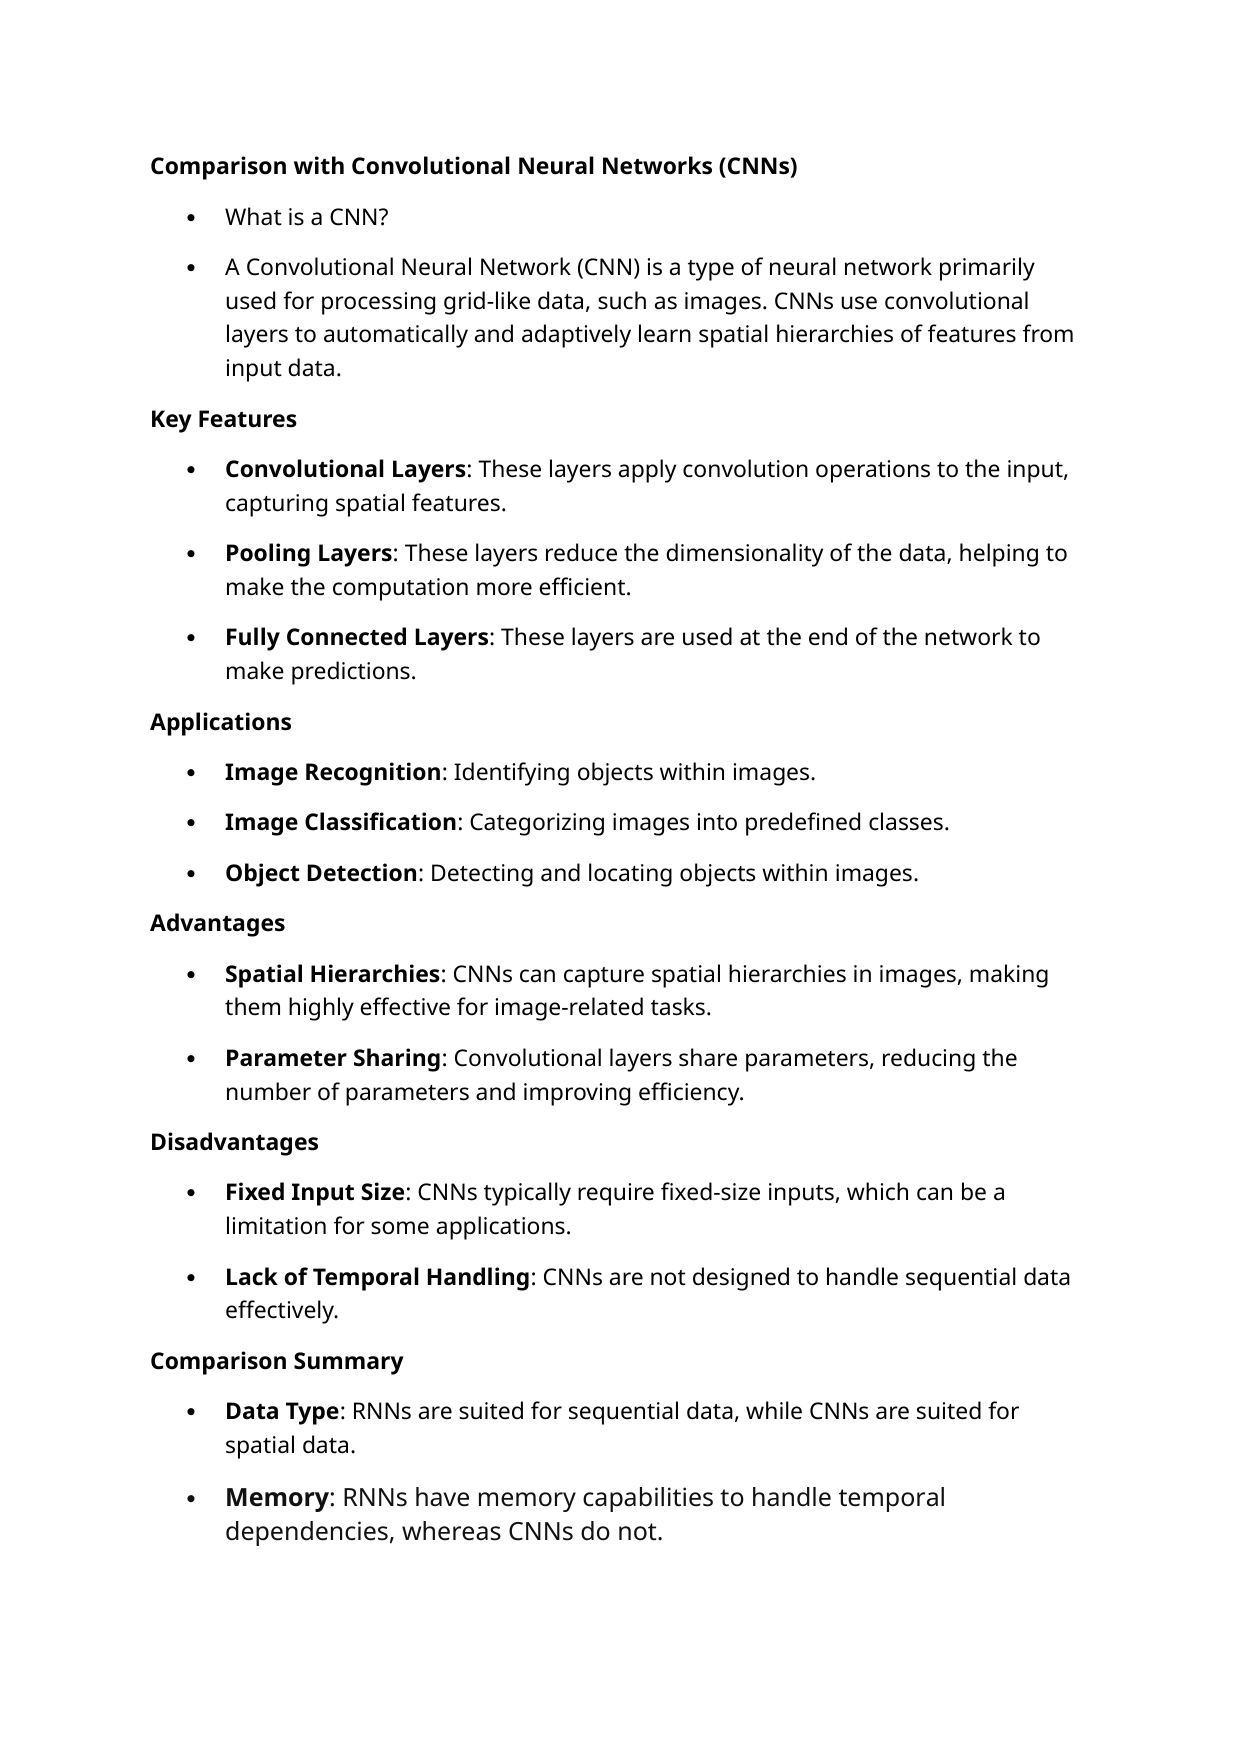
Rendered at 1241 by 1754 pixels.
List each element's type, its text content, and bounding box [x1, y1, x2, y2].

text Comparison Summary [150, 1344, 1090, 1376]
text Key Features [150, 402, 1090, 434]
list A Convolutional Neural Network (CNN) is a type of neural network primarily used for processing grid-like data, such as images. CNNs use convolutional layers to automatically and adaptively learn spatial hierarchies of features from input data. [187, 251, 1090, 383]
text Comparison with Convolutional Neural Networks (CNNs) [150, 150, 1090, 181]
list Image Classification: Categorizing images into predefined classes. [187, 806, 1090, 837]
list Data Type: RNNs are suited for sequential data, while CNNs are suited for spatial data. [187, 1395, 1090, 1460]
list Lack of Temporal Handling: CNNs are not designed to handle sequential data effectively. [187, 1260, 1090, 1325]
list Pooling Layers: These layers reduce the dimensionality of the data, helping to make the computation more efficient. [187, 537, 1090, 602]
list Image Recognition: Identifying objects within images. [187, 756, 1090, 787]
text Disadvantages [150, 1126, 1090, 1157]
list Convolutional Layers: These layers apply convolution operations to the input, capturing spatial features. [187, 453, 1090, 518]
list Memory: RNNs have memory capabilities to handle temporal dependencies, whereas CNNs do not. [187, 1479, 1090, 1547]
list Object Detection: Detecting and locating objects within images. [187, 857, 1090, 888]
list Parameter Sharing: Convolutional layers share parameters, reducing the number of parameters and improving efficiency. [187, 1042, 1090, 1107]
list Spatial Hierarchies: CNNs can capture spatial hierarchies in images, making them highly effective for image-related tasks. [187, 957, 1090, 1022]
text Applications [150, 705, 1090, 737]
list Fixed Input Size: CNNs typically require fixed-size inputs, which can be a limitation for some applications. [187, 1176, 1090, 1241]
list What is a CNN? [187, 200, 1090, 232]
text Advantages [150, 907, 1090, 938]
list Fully Connected Layers: These layers are used at the end of the network to make predictions. [187, 621, 1090, 686]
